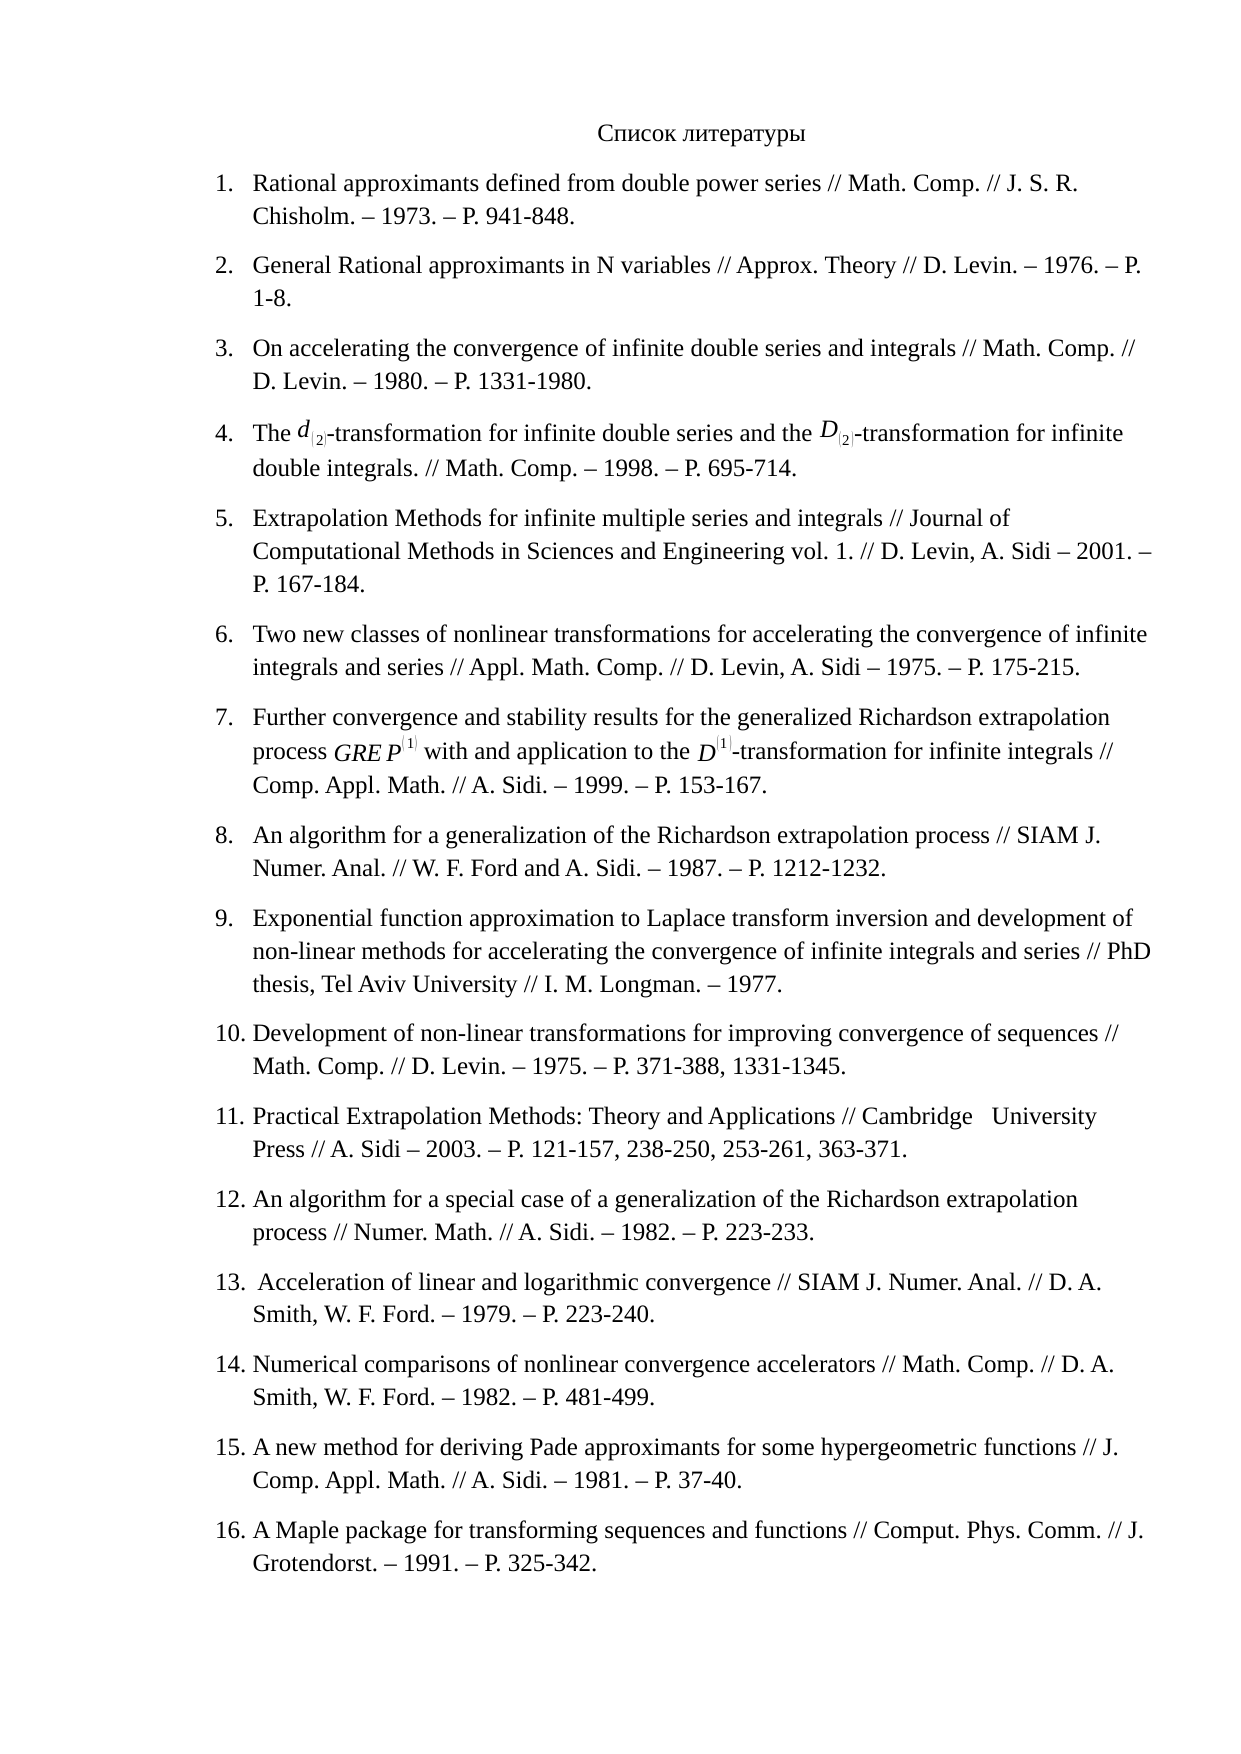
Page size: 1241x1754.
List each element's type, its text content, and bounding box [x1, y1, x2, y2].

list General Rational approximants in N variables // Approx. Theory // D. Levin. – 1976. – P. 1-8. [215, 251, 1152, 312]
list Development of non-linear transformations for improving convergence of sequences // Math. Comp. // D. Levin. – 1975. – P. 371-388, 1331-1345. [215, 1018, 1152, 1080]
list Numerical comparisons of nonlinear convergence accelerators // Math. Comp. // D. A. Smith, W. F. Ford. – 1982. – P. 481-499. [215, 1349, 1152, 1411]
list On accelerating the convergence of infinite double series and integrals // Math. Comp. // D. Levin. – 1980. – P. 1331-1980. [215, 333, 1152, 395]
list Practical Extrapolation Methods: Theory and Applications // Cambridge University Press // A. Sidi – 2003. – P. 121-157, 238-250, 253-261, 363-371. [215, 1101, 1152, 1163]
list Extrapolation Methods for infinite multiple series and integrals // Journal of Computational Methods in Sciences and Engineering vol. 1. // D. Levin, A. Sidi – 2001. – P. 167-184. [215, 503, 1152, 598]
list An algorithm for a special case of a generalization of the Richardson extrapolation process // Numer. Math. // A. Sidi. – 1982. – P. 223-233. [215, 1184, 1152, 1246]
list Further convergence and stability results for the generalized Richardson extrapolation process with and application to the -transformation for infinite integrals // Comp. Appl. Math. // A. Sidi. – 1999. – P. 153-167. [215, 702, 1152, 799]
list An algorithm for a generalization of the Richardson extrapolation process // SIAM J. Numer. Anal. // W. F. Ford and A. Sidi. – 1987. – P. 1212-1232. [215, 820, 1152, 882]
list Exponential function approximation to Laplace transform inversion and development of non-linear methods for accelerating the convergence of infinite integrals and series // PhD thesis, Tel Aviv University // I. M. Longman. – 1977. [215, 903, 1152, 997]
text Список литературы [177, 118, 1152, 147]
list A new method for deriving Pade approximants for some hypergeometric functions // J. Comp. Appl. Math. // A. Sidi. – 1981. – P. 37-40. [215, 1432, 1152, 1494]
list Two new classes of nonlinear transformations for accelerating the convergence of infinite integrals and series // Appl. Math. Comp. // D. Levin, A. Sidi – 1975. – P. 175-215. [215, 619, 1152, 681]
list The -transformation for infinite double series and the -transformation for infinite double integrals. // Math. Comp. – 1998. – P. 695-714. [215, 416, 1152, 482]
list Acceleration of linear and logarithmic convergence // SIAM J. Numer. Anal. // D. A. Smith, W. F. Ford. – 1979. – P. 223-240. [215, 1267, 1152, 1328]
list Rational approximants defined from double power series // Math. Comp. // J. S. R. Chisholm. – 1973. – P. 941-848. [215, 168, 1152, 229]
list A Maple package for transforming sequences and functions // Comput. Phys. Comm. // J. Grotendorst. – 1991. – P. 325-342. [215, 1515, 1152, 1576]
